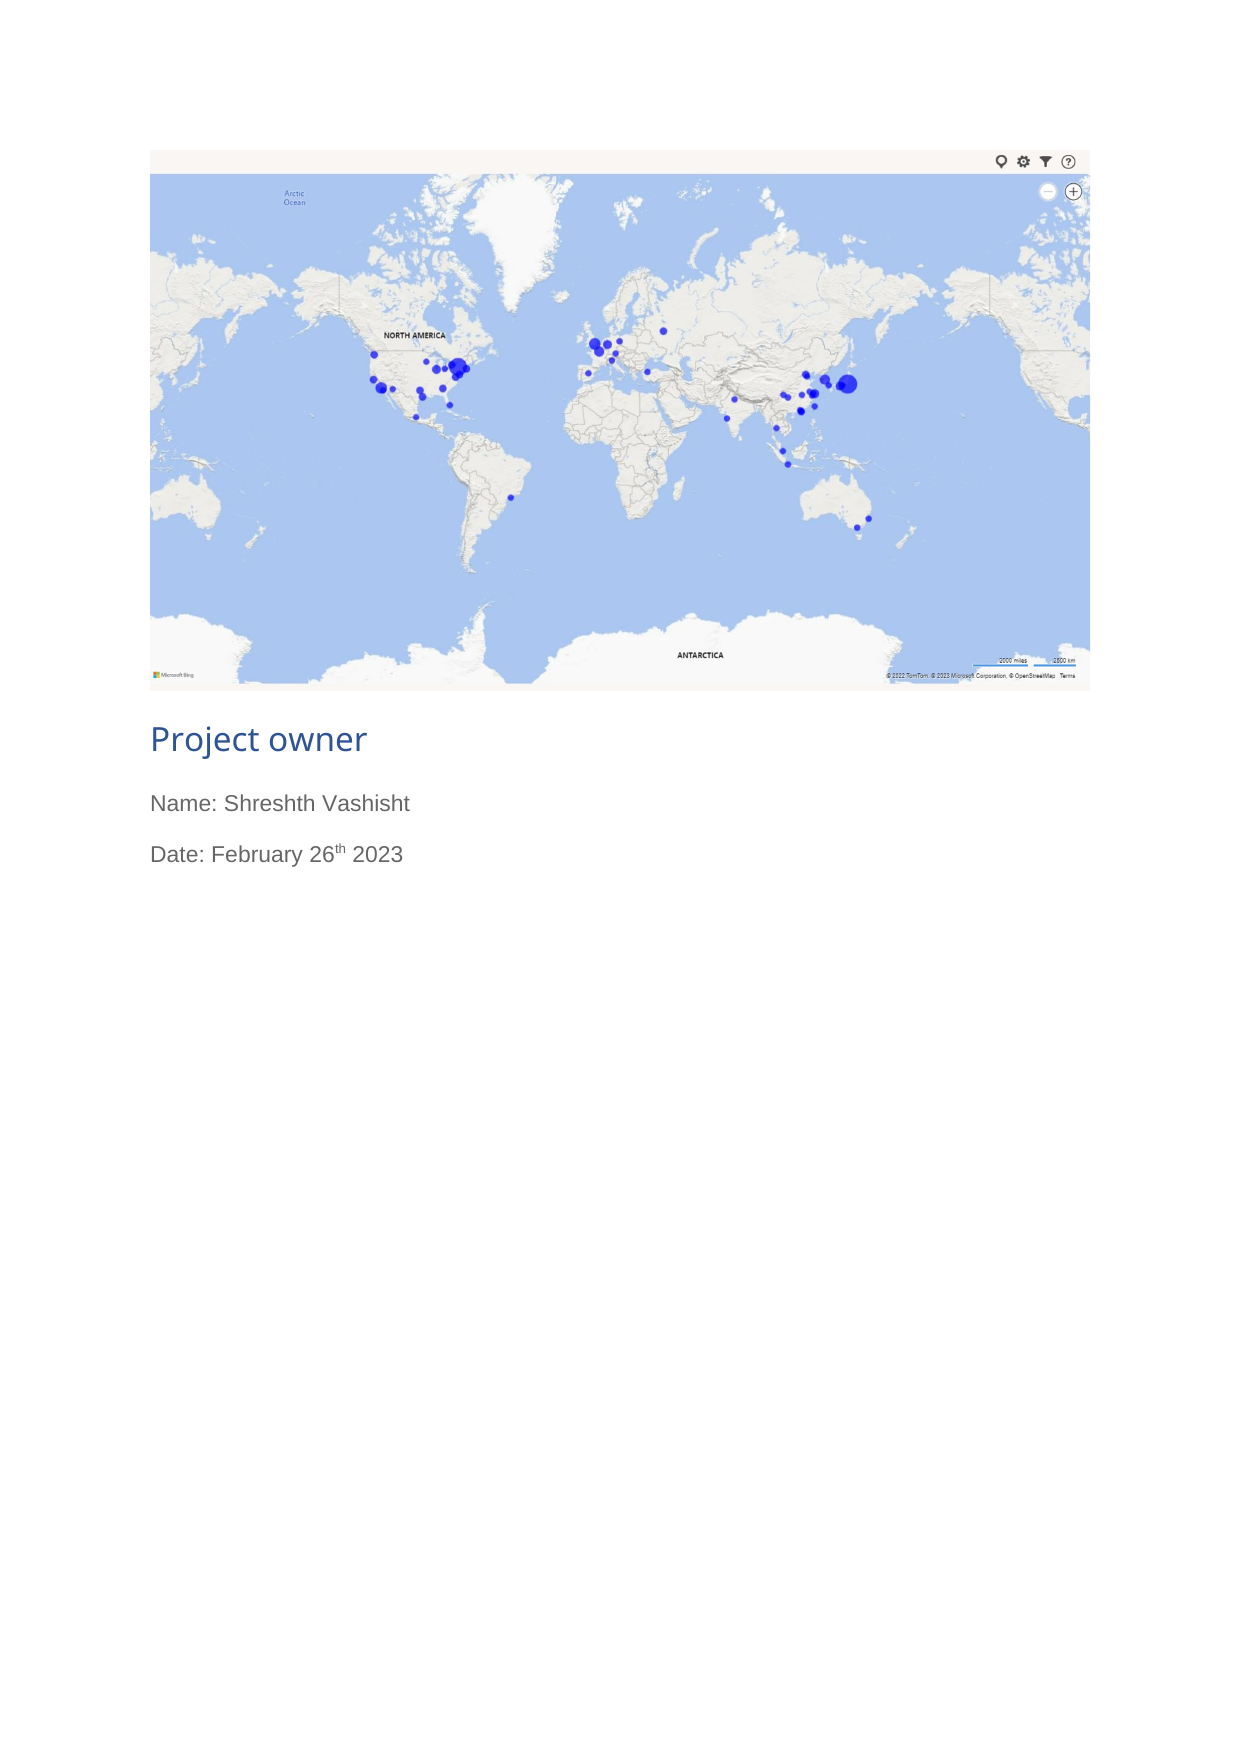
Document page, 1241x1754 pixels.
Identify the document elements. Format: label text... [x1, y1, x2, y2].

subtitle Project owner [150, 716, 1090, 761]
text Name: Shreshth Vashisht [150, 790, 1090, 816]
text Date: February 26th 2023 [150, 841, 1090, 868]
picture [150, 150, 1091, 691]
